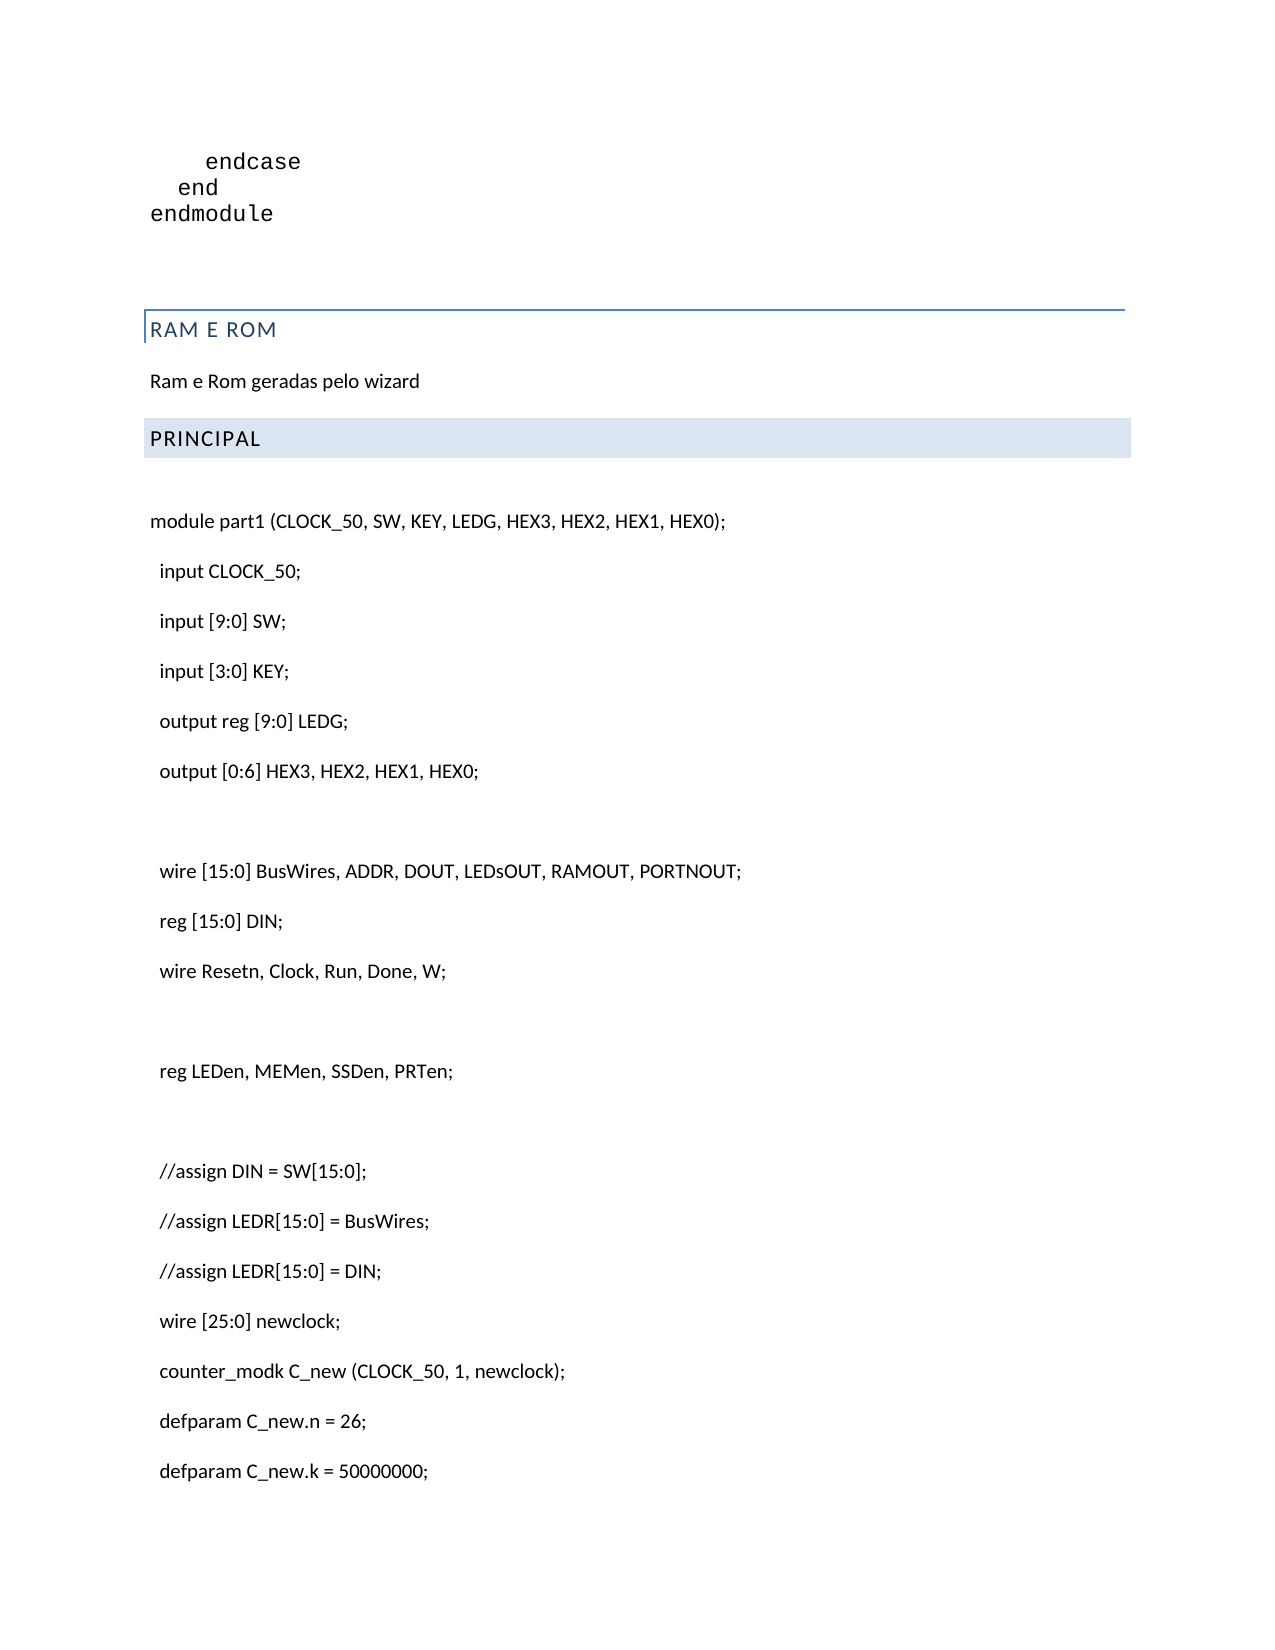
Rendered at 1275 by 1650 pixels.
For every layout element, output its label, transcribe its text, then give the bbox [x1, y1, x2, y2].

text defparam C_new.n = 26; [150, 1409, 1125, 1434]
text reg [15:0] DIN; [150, 909, 1125, 934]
text end [150, 176, 1125, 202]
text input CLOCK_50; [150, 559, 1125, 584]
text wire [15:0] BusWires, ADDR, DOUT, LEDsOUT, RAMOUT, PORTNOUT; [150, 859, 1125, 884]
text //assign DIN = SW[15:0]; [150, 1159, 1125, 1184]
text reg LEDen, MEMen, SSDen, PRTen; [150, 1059, 1125, 1084]
text output [0:6] HEX3, HEX2, HEX1, HEX0; [150, 759, 1125, 784]
text module part1 (CLOCK_50, SW, KEY, LEDG, HEX3, HEX2, HEX1, HEX0); [150, 509, 1125, 534]
text wire Resetn, Clock, Run, Done, W; [150, 959, 1125, 984]
text Ram e Rom geradas pelo wizard [150, 368, 1125, 393]
subtitle RAM e ROM [146, 311, 1125, 343]
text input [9:0] SW; [150, 609, 1125, 634]
text endmodule [150, 202, 1125, 228]
text counter_modk C_new (CLOCK_50, 1, newclock); [150, 1359, 1125, 1384]
text endcase [150, 150, 1125, 176]
text wire [25:0] newclock; [150, 1309, 1125, 1334]
text input [3:0] KEY; [150, 659, 1125, 684]
text defparam C_new.k = 50000000; [150, 1459, 1125, 1484]
subtitle Principal [150, 424, 1125, 452]
text output reg [9:0] LEDG; [150, 709, 1125, 734]
text //assign LEDR[15:0] = DIN; [150, 1259, 1125, 1284]
text //assign LEDR[15:0] = BusWires; [150, 1209, 1125, 1234]
